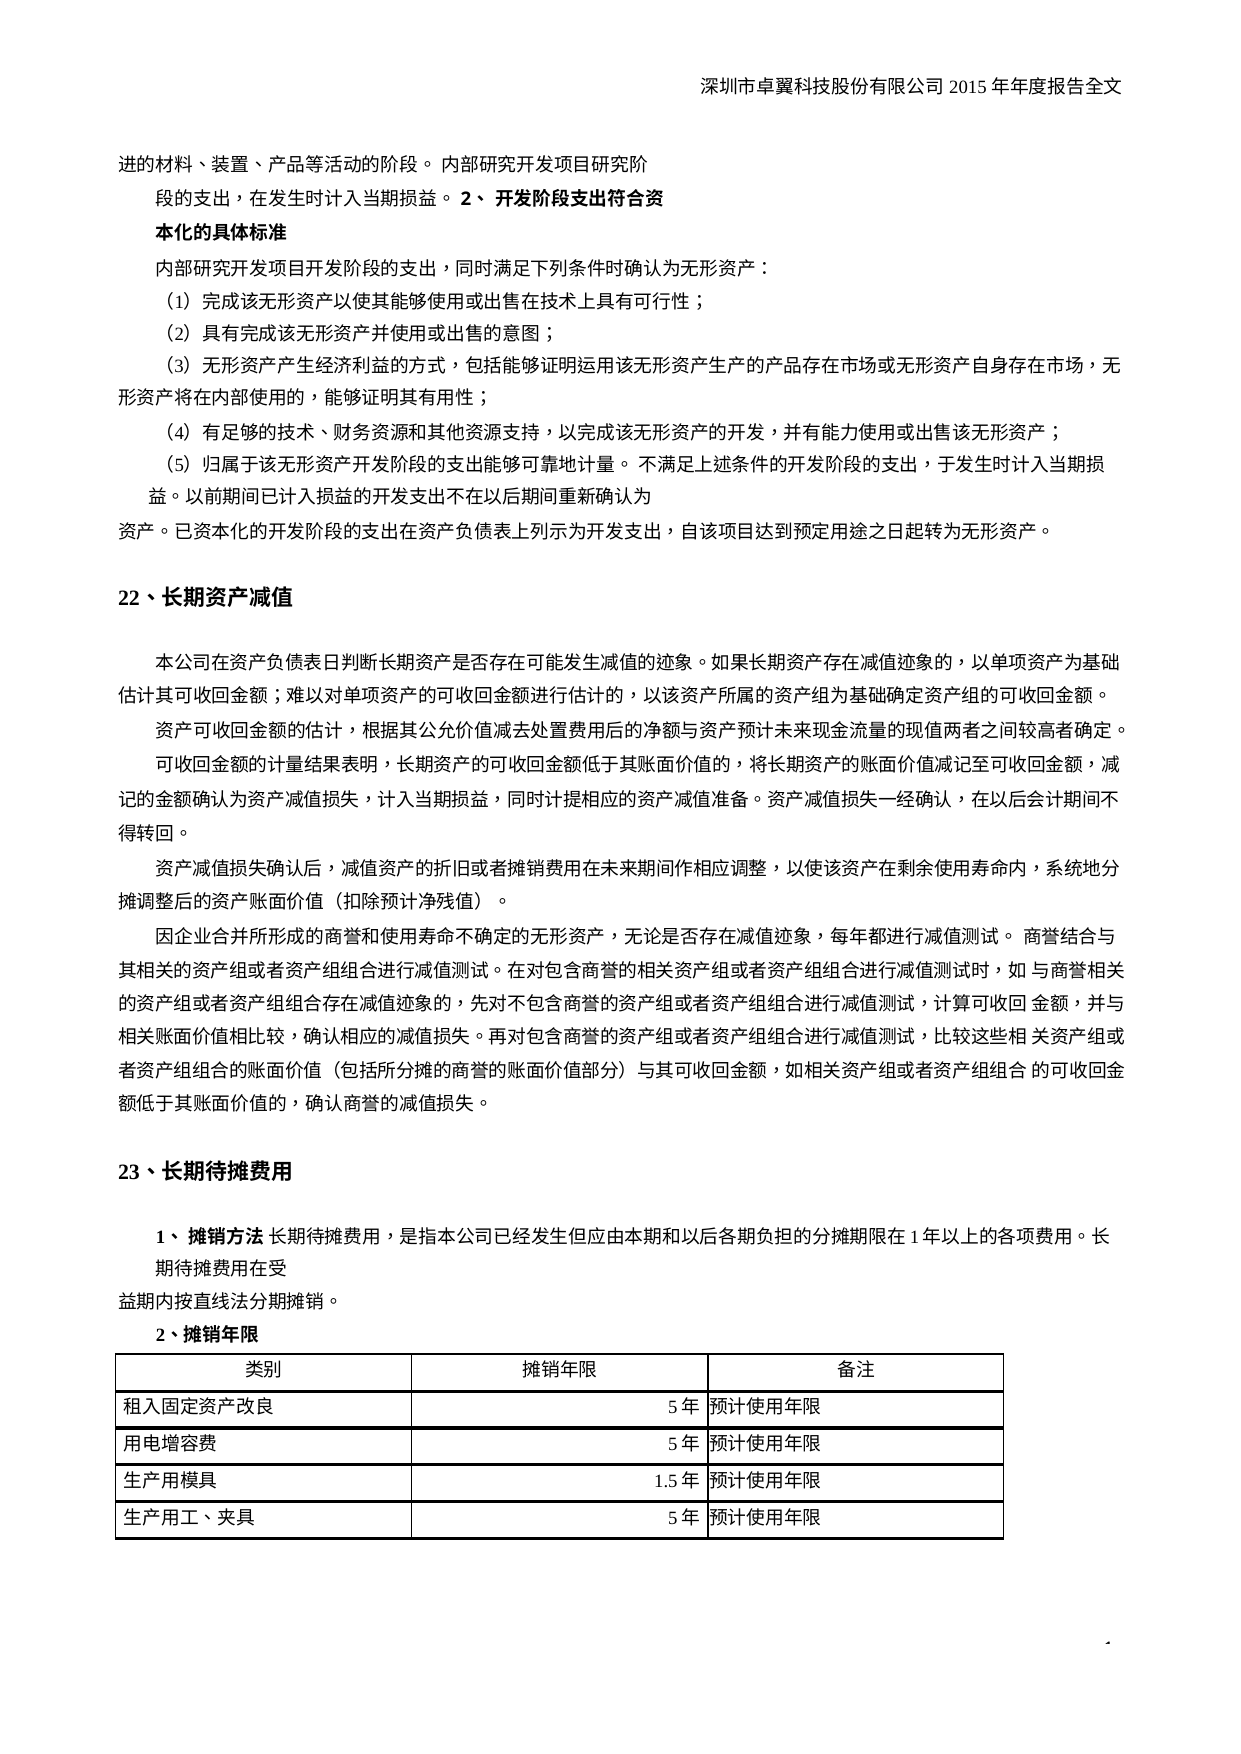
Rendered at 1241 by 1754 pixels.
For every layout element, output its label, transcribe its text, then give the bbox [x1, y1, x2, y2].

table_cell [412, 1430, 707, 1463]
text （2）具有完成该无形资产并使用或出售的意图； [156, 320, 1133, 346]
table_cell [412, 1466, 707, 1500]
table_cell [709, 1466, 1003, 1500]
text 资产可收回金额的估计，根据其公允价值减去处置费用后的净额与资产预计未来现金流量的现值两者之间较高者确定。 可收回金额的计量结果表明，长期资产的可收回金额低于其账面价值的，将长期资产的账面价值减记至可收回金额，减 [156, 718, 1133, 777]
text 益期内按直线法分期摊销。 [118, 1288, 1133, 1313]
text （1）完成该无形资产以使其能够使用或出售在技术上具有可行性； [156, 288, 1133, 314]
text 资产减值损失确认后，减值资产的折旧或者摊销费用在未来期间作相应调整，以使该资产在剩余使用寿命内，系统地分 摊调整后的资产账面价值（扣除预计净残值）。 [118, 855, 1133, 914]
text 本公司在资产负债表日判断长期资产是否存在可能发生减值的迹象。如果长期资产存在减值迹象的，以单项资产为基础 估计其可收回金额；难以对单项资产的可收回金额进行估计的，以该资产所属的资产组为基础确定资产组的可收回金额。 [118, 649, 1133, 708]
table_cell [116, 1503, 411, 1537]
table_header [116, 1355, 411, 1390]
text （4）有足够的技术、财务资源和其他资源支持，以完成该无形资产的开发，并有能力使用或出售该无形资产； [156, 419, 1133, 445]
text 内部研究开发项目开发阶段的支出，同时满足下列条件时确认为无形资产： [156, 255, 1133, 280]
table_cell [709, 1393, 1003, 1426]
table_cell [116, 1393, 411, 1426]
subtitle 22、长期资产减值 [118, 582, 1133, 612]
subtitle 2、摊销年限 [156, 1321, 1133, 1347]
text （3）无形资产产生经济利益的方式，包括能够证明运用该无形资产生产的产品存在市场或无形资产自身存在市场，无 形资产将在内部使用的，能够证明其有用性； [118, 352, 1123, 410]
text （5）归属于该无形资产开发阶段的支出能够可靠地计量。 不满足上述条件的开发阶段的支出，于发生时计入当期损益。以前期间已计入损益的开发支出不在以后期间重新确认为 [148, 451, 1133, 509]
text 进的材料、装置、产品等活动的阶段。 内部研究开发项目研究阶段的支出，在发生时计入当期损益。 2、 开发阶段支出符合资本化的具体标准 [118, 151, 664, 245]
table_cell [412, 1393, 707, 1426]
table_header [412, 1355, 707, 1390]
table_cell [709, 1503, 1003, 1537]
text 因企业合并所形成的商誉和使用寿命不确定的无形资产，无论是否存在减值迹象，每年都进行减值测试。 商誉结合与其相关的资产组或者资产组组合进行减值测试。在对包含商誉的相关资产组或者资产组组合进行减值测试时，如 与商誉相关的资产组或者资产组组合存在减值迹象的，先对不包含商誉的资产组或者资产组组合进行减值测试，计算可收回 金额，并与相关账面价值相比较，确认相应的减值损失。再对包含商誉的资产组或者资产组组合进行减值测试，比较这些相 关资产组或者资产组组合的账面价值（包括所分摊的商誉的账面价值部分）与其可收回金额，如相关资产组或者资产组组合 的可收回金额低于其账面价值的，确认商誉的减值损失。 [118, 924, 1133, 1116]
subtitle 23、长期待摊费用 [118, 1156, 1133, 1186]
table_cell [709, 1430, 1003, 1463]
text 记的金额确认为资产减值损失，计入当期损益，同时计提相应的资产减值准备。资产减值损失一经确认，在以后会计期间不 得转回。 [118, 786, 1133, 845]
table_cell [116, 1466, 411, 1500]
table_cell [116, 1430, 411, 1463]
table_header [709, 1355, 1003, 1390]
text 1、 摊销方法 长期待摊费用，是指本公司已经发生但应由本期和以后各期负担的分摊期限在1年以上的各项费用。长期待摊费用在受 [156, 1223, 1123, 1280]
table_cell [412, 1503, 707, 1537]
text 资产。已资本化的开发阶段的支出在资产负债表上列示为开发支出，自该项目达到预定用途之日起转为无形资产。 [118, 518, 1133, 544]
